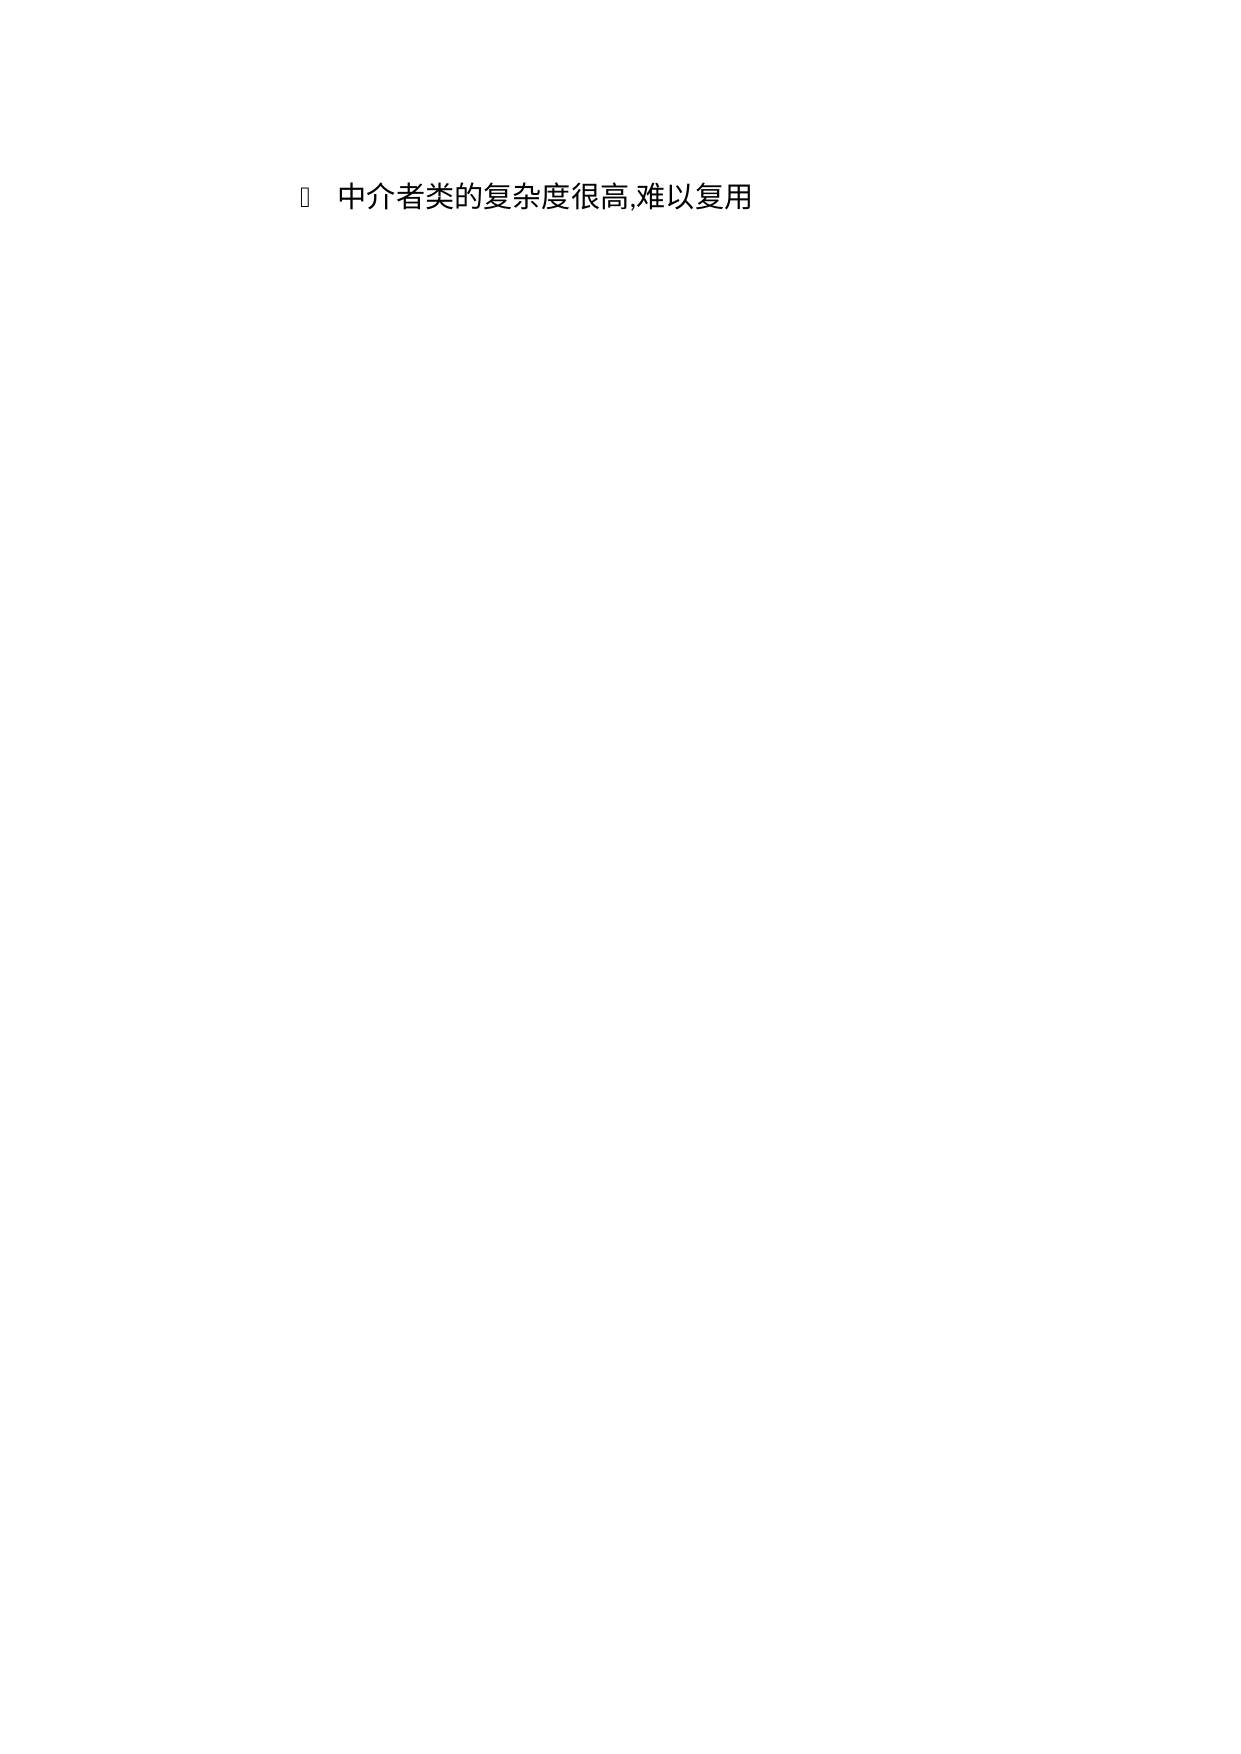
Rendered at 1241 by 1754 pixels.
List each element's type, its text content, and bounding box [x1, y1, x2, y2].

list 中介者类的复杂度很高,难以复用 [300, 162, 1053, 227]
